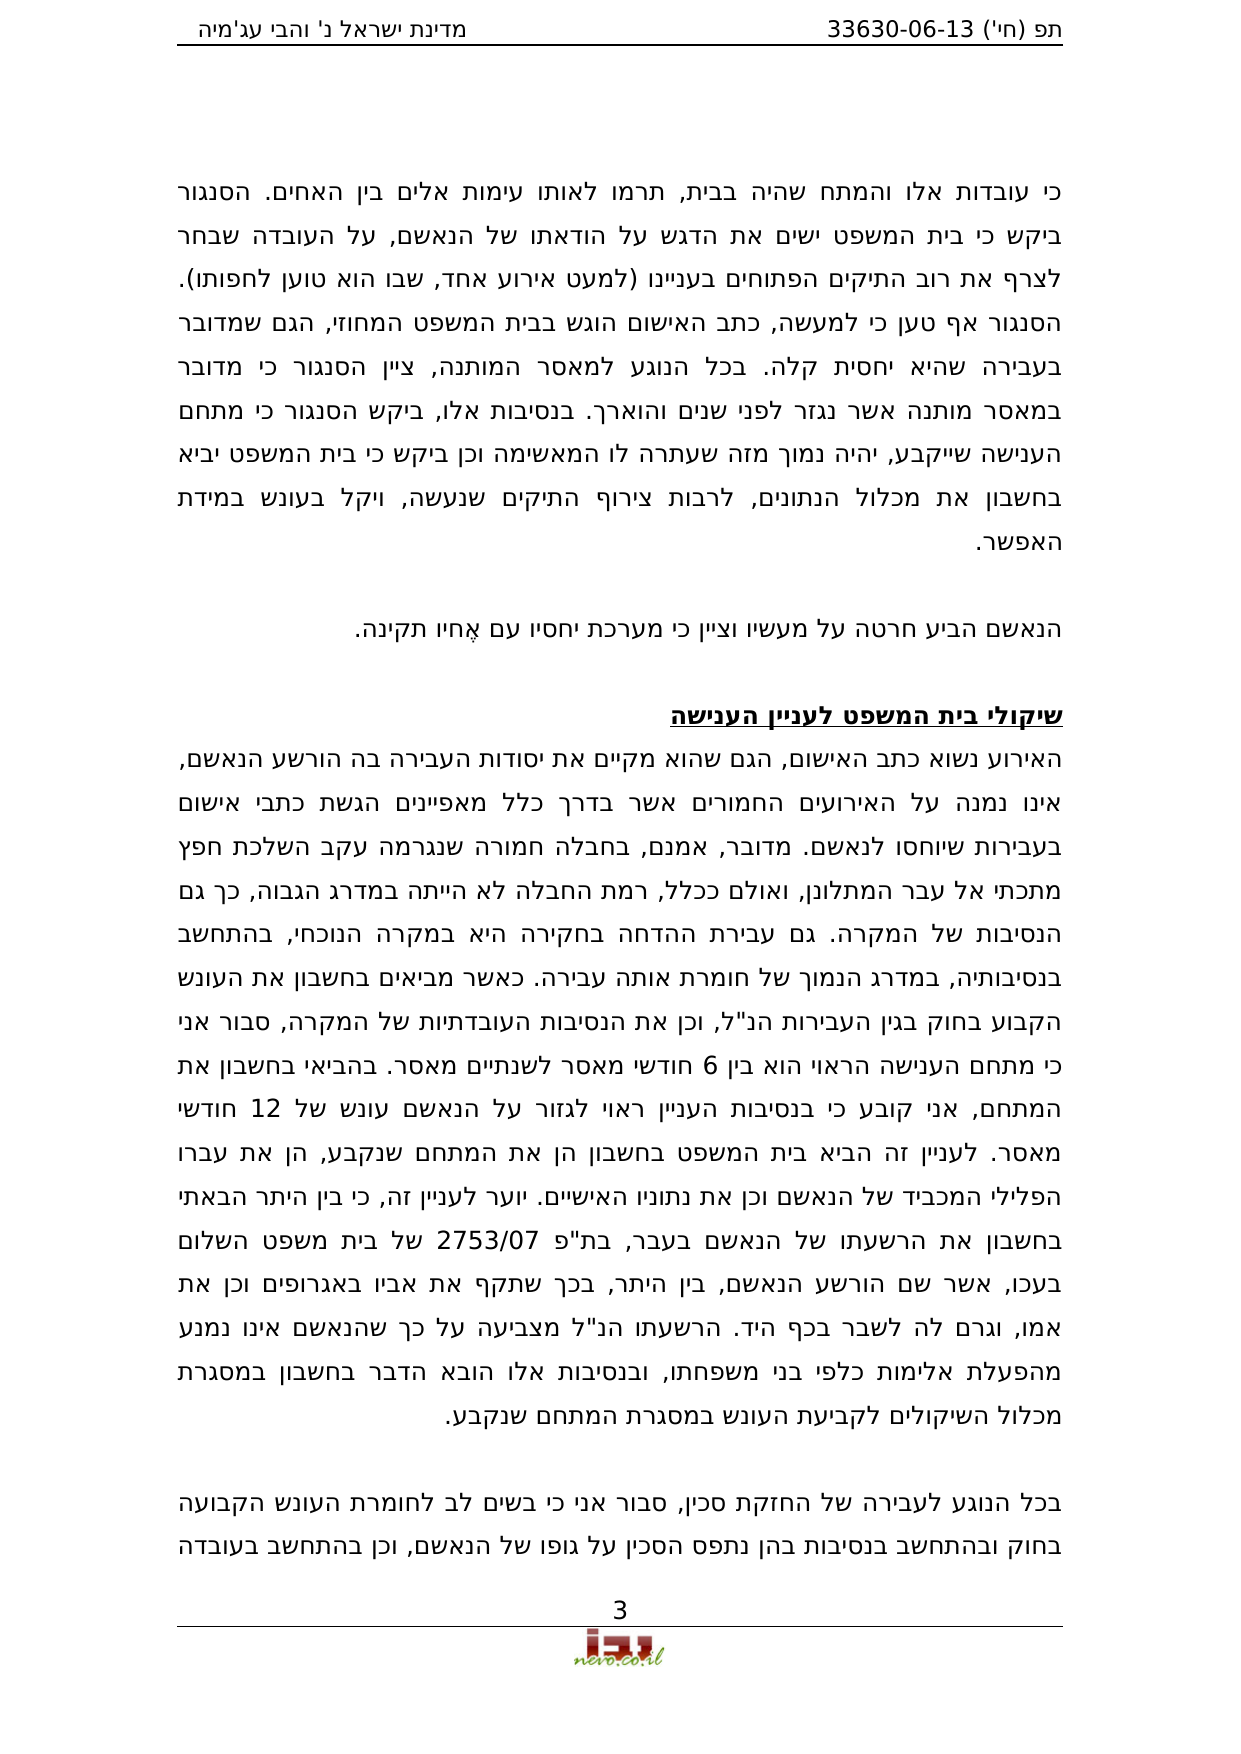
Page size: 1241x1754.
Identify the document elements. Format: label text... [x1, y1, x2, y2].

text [177, 177, 1063, 556]
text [177, 1488, 1063, 1561]
text שיקולי בית המשפט לעניין הענישה [177, 701, 1063, 730]
text הנאשם הביע חרטה על מעשיו וציין כי מערכת יחסיו עם אֶחיו תקינה. [177, 614, 1063, 643]
text האירוע נשוא כתב האישום, הגם שהוא מקיים את יסודות העבירה בה הורשע הנאשם, אינו נמנה על האירועים החמורים אשר בדרך כלל מאפיינים הגשת כתבי אישום בעבירות שיוחסו לנאשם. מדובר, אמנם, בחבלה חמורה שנגרמה עקב השלכת חפץ מתכתי אל עבר המתלונן, ואולם ככלל, רמת החבלה לא הייתה במדרג הגבוה, כך גם הנסיבות של המקרה. גם עבירת ההדחה בחקירה היא במקרה הנוכחי, בהתחשב בנסיבותיה, במדרג הנמוך של חומרת אותה עבירה. כאשר מביאים בחשבון את העונש הקבוע בחוק בגין העבירות הנ"ל, וכן את הנסיבות העובדתיות של המקרה, סבור אני כי מתחם הענישה הראוי הוא בין 6 חודשי מאסר לשנתיים מאסר. בהביאי בחשבון את המתחם, אני קובע כי בנסיבות העניין ראוי לגזור על הנאשם עונש של 12 חודשי מאסר. לעניין זה הביא בית המשפט בחשבון הן את המתחם שנקבע, הן את עברו הפלילי המכביד של הנאשם וכן את נתוניו האישיים. יוער לעניין זה, כי בין היתר הבאתי בחשבון את הרשעתו של הנאשם בעבר, בת"פ 2753/07 של בית משפט השלום בעכו, אשר שם הורשע הנאשם, בין היתר, בכך שתקף את אביו באגרופים וכן את אמו, וגרם לה לשבר בכף היד. הרשעתו הנ"ל מצביעה על כך שהנאשם אינו נמנע מהפעלת אלימות כלפי בני משפחתו, ובנסיבות אלו הובא הדבר בחשבון במסגרת מכלול השיקולים לקביעת העונש במסגרת המתחם שנקבע. [177, 745, 1063, 1430]
picture [574, 1628, 666, 1667]
